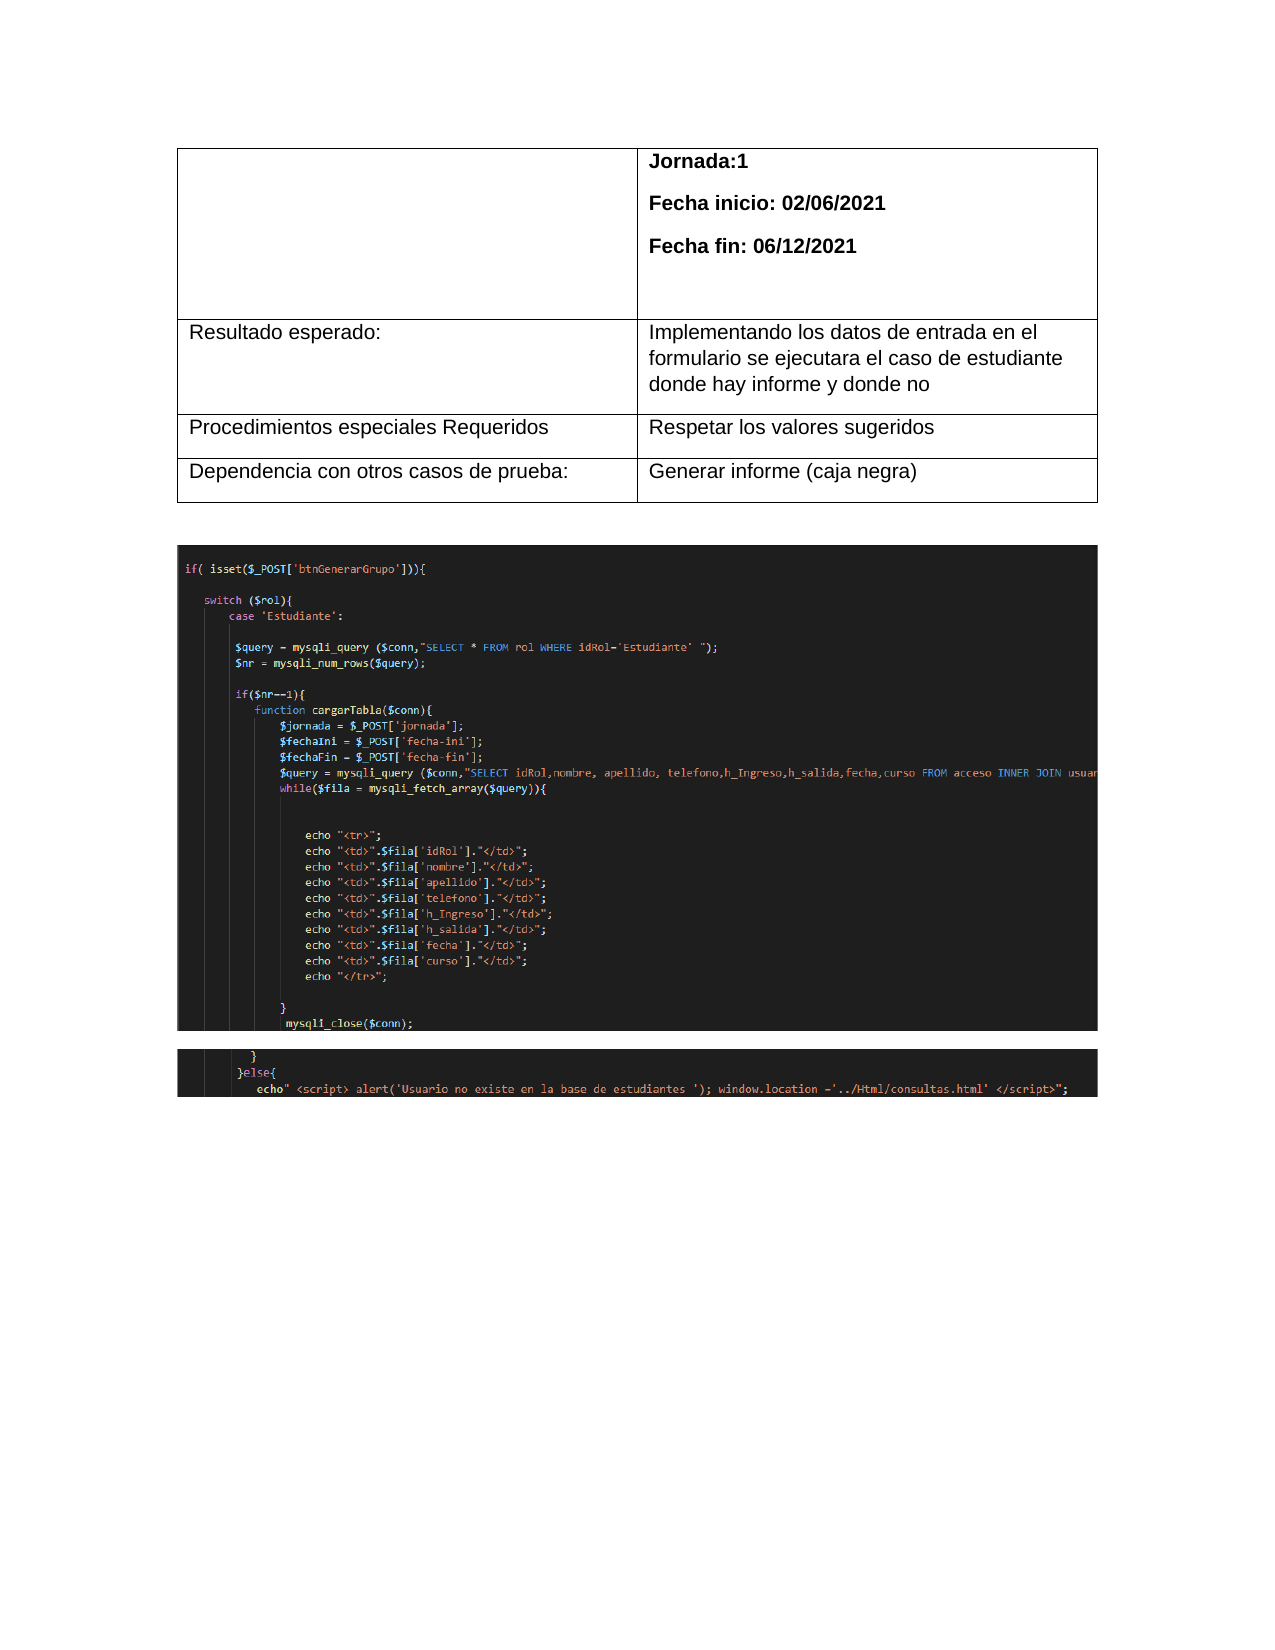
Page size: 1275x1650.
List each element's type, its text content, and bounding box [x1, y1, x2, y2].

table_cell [638, 149, 1097, 319]
table_cell Respetar los valores sugeridos [638, 415, 1097, 458]
picture [177, 1049, 1098, 1097]
table_cell Procedimientos especiales Requeridos [178, 415, 637, 458]
table_cell Implementando los datos de entrada en el formulario se ejecutara el caso de estudiante donde hay informe y donde no [638, 320, 1097, 414]
table_cell Generar informe (caja negra) [638, 459, 1097, 502]
table_cell Dependencia con otros casos de prueba: [178, 459, 637, 502]
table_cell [178, 149, 637, 319]
picture [177, 545, 1098, 1031]
table_cell Resultado esperado: [178, 320, 637, 414]
